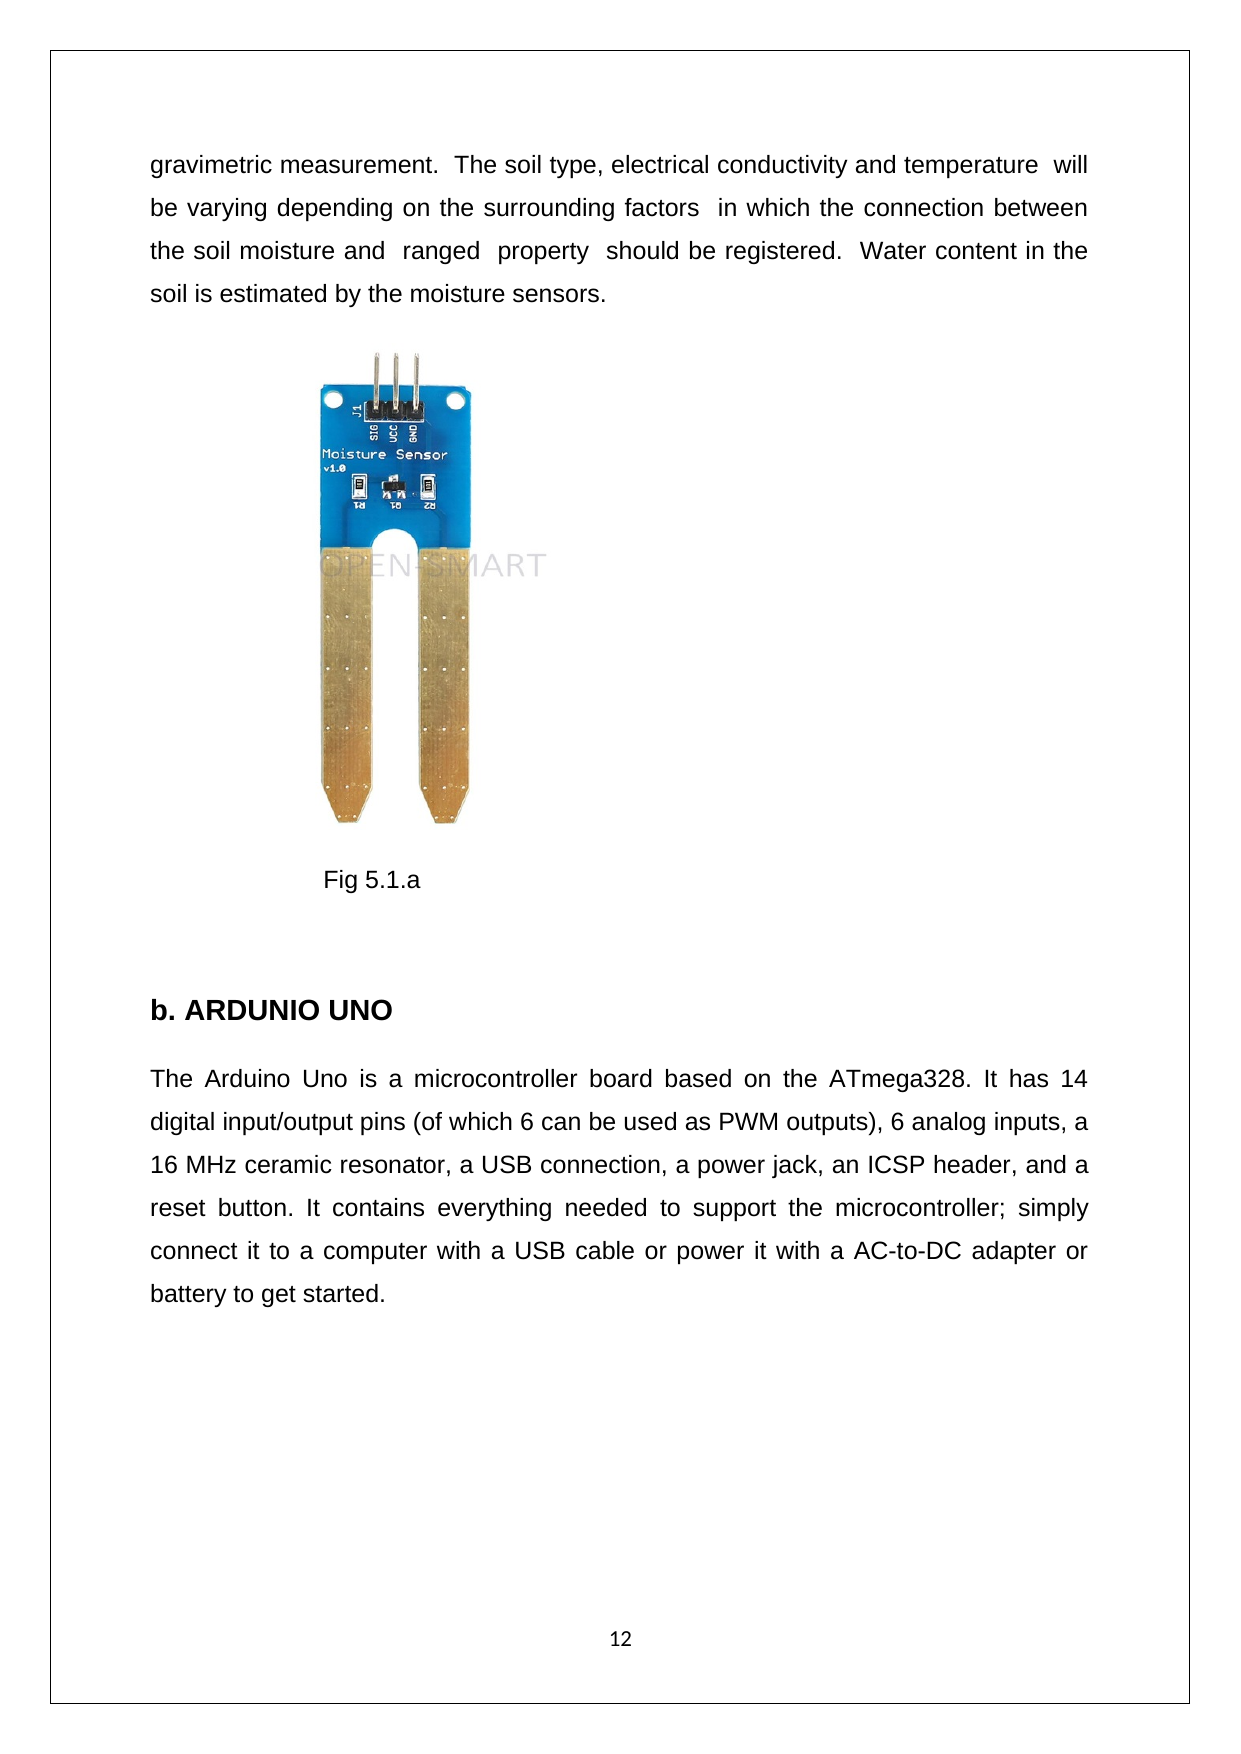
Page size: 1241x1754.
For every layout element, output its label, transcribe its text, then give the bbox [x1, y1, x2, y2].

text The Arduino Uno is a microcontroller board based on the ATmega328. It has 14 digital input/output pins (of which 6 can be used as PWM outputs), 6 analog inputs, a 16 MHz ceramic resonator, a USB connection, a power jack, an ICSP header, and a reset button. It contains everything needed to support the microcontroller; simply connect it to a computer with a USB cable or power it with a AC-to-DC adapter or battery to get started. [150, 1064, 1090, 1308]
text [150, 150, 1090, 308]
picture [150, 343, 658, 830]
text Fig 5.1.a [150, 864, 1090, 893]
text b. ARDUNIO UNO [150, 992, 1090, 1026]
